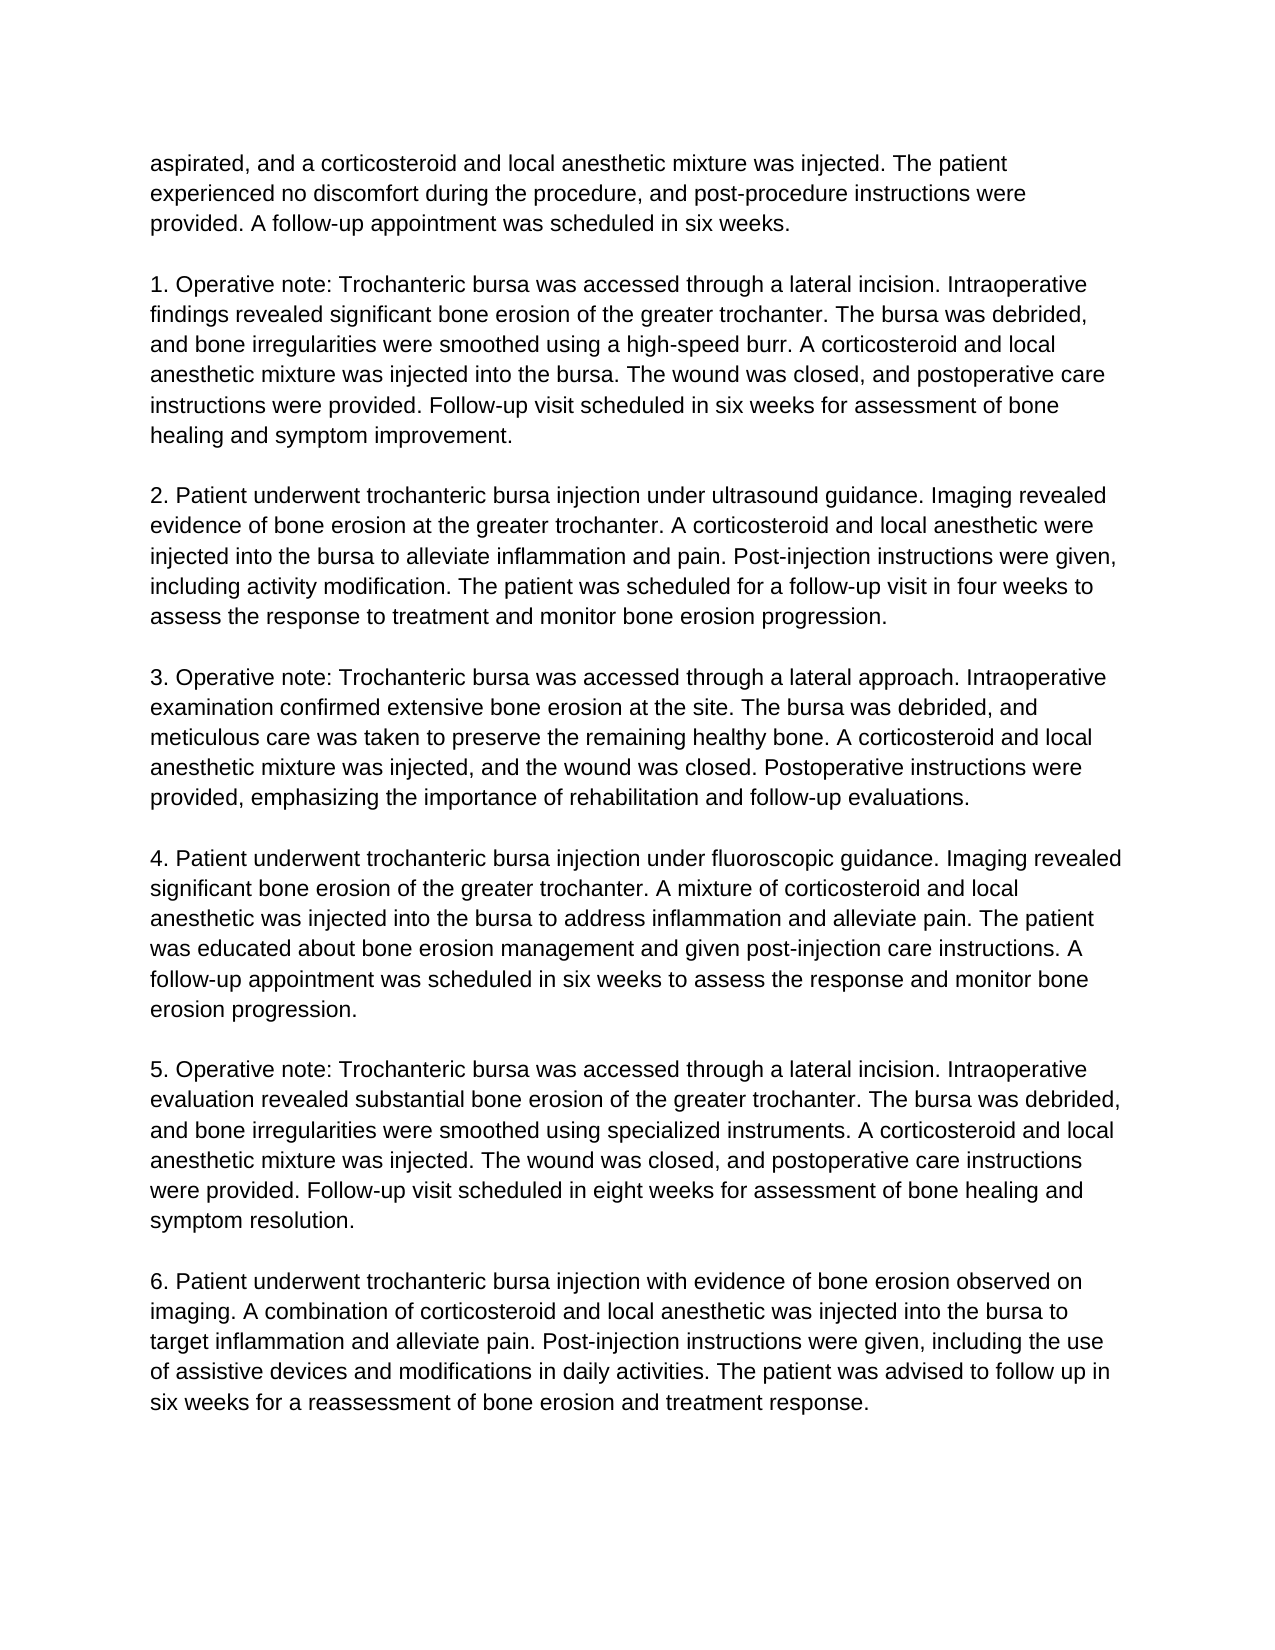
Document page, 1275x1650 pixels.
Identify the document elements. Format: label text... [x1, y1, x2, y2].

text 2. Patient underwent trochanteric bursa injection under ultrasound guidance. Imaging revealed evidence of bone erosion at the greater trochanter. A corticosteroid and local anesthetic were injected into the bursa to alleviate inflammation and pain. Post-injection instructions were given, including activity modification. The patient was scheduled for a follow-up visit in four weeks to assess the response to treatment and monitor bone erosion progression. [150, 482, 1125, 629]
text 5. Operative note: Trochanteric bursa was accessed through a lateral incision. Intraoperative evaluation revealed substantial bone erosion of the greater trochanter. The bursa was debrided, and bone irregularities were smoothed using specialized instruments. A corticosteroid and local anesthetic mixture was injected. The wound was closed, and postoperative care instructions were provided. Follow-up visit scheduled in eight weeks for assessment of bone healing and symptom resolution. [150, 1056, 1125, 1234]
text 3. Operative note: Trochanteric bursa was accessed through a lateral approach. Intraoperative examination confirmed extensive bone erosion at the site. The bursa was debrided, and meticulous care was taken to preserve the remaining healthy bone. A corticosteroid and local anesthetic mixture was injected, and the wound was closed. Postoperative instructions were provided, emphasizing the importance of rehabilitation and follow-up evaluations. [150, 663, 1125, 811]
text 4. Patient underwent trochanteric bursa injection under fluoroscopic guidance. Imaging revealed significant bone erosion of the greater trochanter. A mixture of corticosteroid and local anesthetic was injected into the bursa to address inflammation and alleviate pain. The patient was educated about bone erosion management and given post-injection care instructions. A follow-up appointment was scheduled in six weeks to assess the response and monitor bone erosion progression. [150, 845, 1125, 1022]
text 6. Patient underwent trochanteric bursa injection with evidence of bone erosion observed on imaging. A combination of corticosteroid and local anesthetic was injected into the bursa to target inflammation and alleviate pain. Post-injection instructions were given, including the use of assistive devices and modifications in daily activities. The patient was advised to follow up in six weeks for a reassessment of bone erosion and treatment response. [150, 1268, 1125, 1415]
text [150, 150, 1125, 237]
text 1. Operative note: Trochanteric bursa was accessed through a lateral incision. Intraoperative findings revealed significant bone erosion of the greater trochanter. The bursa was debrided, and bone irregularities were smoothed using a high-speed burr. A corticosteroid and local anesthetic mixture was injected into the bursa. The wound was closed, and postoperative care instructions were provided. Follow-up visit scheduled in six weeks for assessment of bone healing and symptom improvement. [150, 271, 1125, 448]
